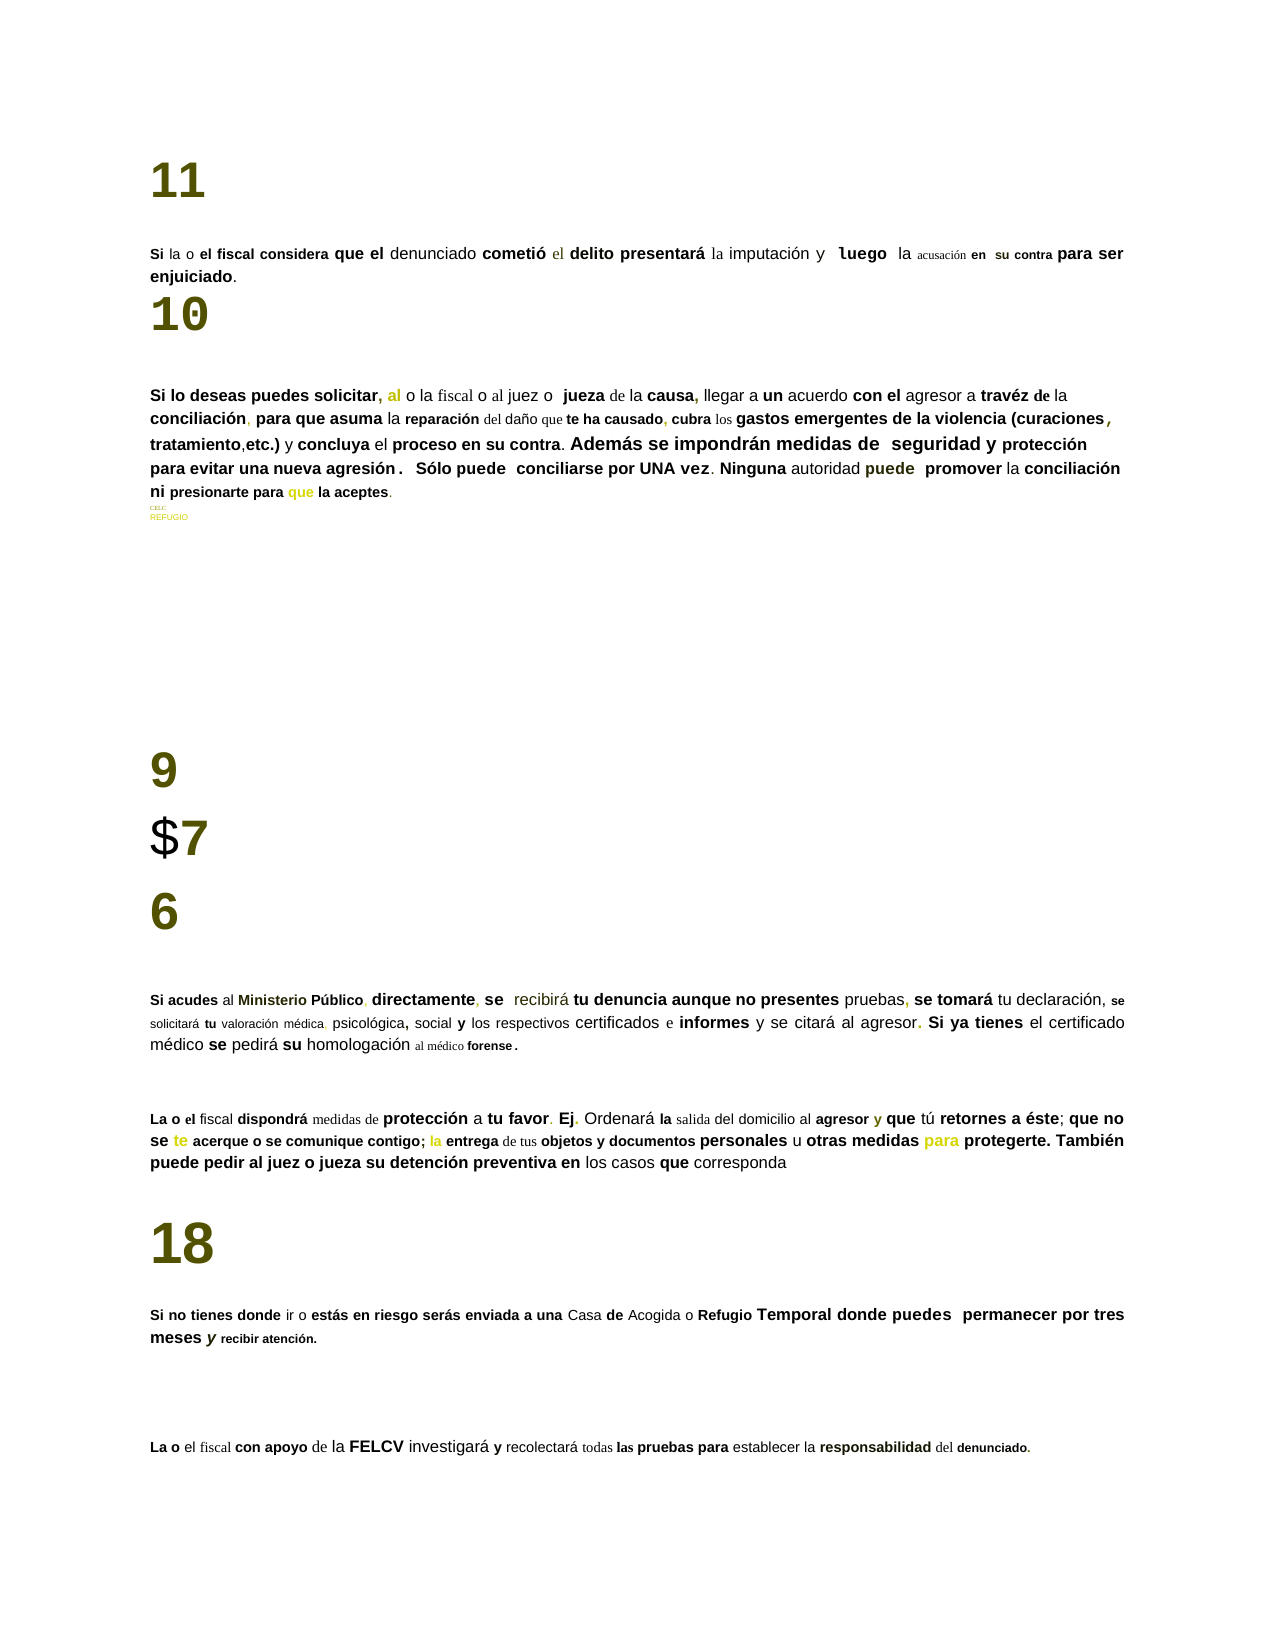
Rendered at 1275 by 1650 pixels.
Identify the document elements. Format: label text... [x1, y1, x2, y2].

text La o el fiscal con apoyo de la FELCV investigará y recolectará todas las pruebas para establecer la responsabilidad del denunciado. [150, 1437, 1125, 1456]
text Si lo deseas puedes solicitar, al o la fiscal o al juez o jueza de la causa, llegar a un acuerdo con el agresor a travéz de la conciliación, para que asuma la reparación del daño que te ha causado, cubra los gastos emergentes de la violencia (curaciones, tratamiento,etc.) y concluya el proceso en su contra. Además se impondrán medidas de seguridad y protección para evitar una nueva agresión. Sólo puede conciliarse por UNA vez. Ninguna autoridad puede promover la conciliación ni presionarte para que la aceptes. [150, 386, 1125, 501]
text Si la o el fiscal considera que el denunciado cometió el delito presentará la imputación y luego la acusación en su contra para ser enjuiciado. [150, 243, 1125, 286]
text 6 [150, 881, 1125, 941]
text 9 [150, 741, 1125, 798]
text 18 [150, 1209, 1125, 1276]
text 10 [150, 289, 1125, 346]
text La o el fiscal dispondrá medidas de protección a tu favor. Ej. Ordenará la salida del domicilio al agresor y que tú retornes a éste; que no se te acerque o se comunique contigo; la entrega de tus objetos y documentos personales u otras medidas para protegerte. También puede pedir al juez o jueza su detención preventiva en los casos que corresponda [150, 1109, 1125, 1172]
text Si no tienes donde ir o estás en riesgo serás enviada a una Casa de Acogida o Refugio Temporal donde puedes permanecer por tres meses y recibir atención. [150, 1304, 1125, 1347]
text 11 [150, 150, 1125, 207]
text $7 [150, 807, 1125, 871]
text Si acudes al Ministerio Público, directamente, se recibirá tu denuncia aunque no presentes pruebas, se tomará tu declaración, se solicitará tu valoración médica, psicológica, social y los respectivos certificados e informes y se citará al agresor. Si ya tienes el certificado médico se pedirá su homologación al médico forense. [150, 989, 1125, 1054]
